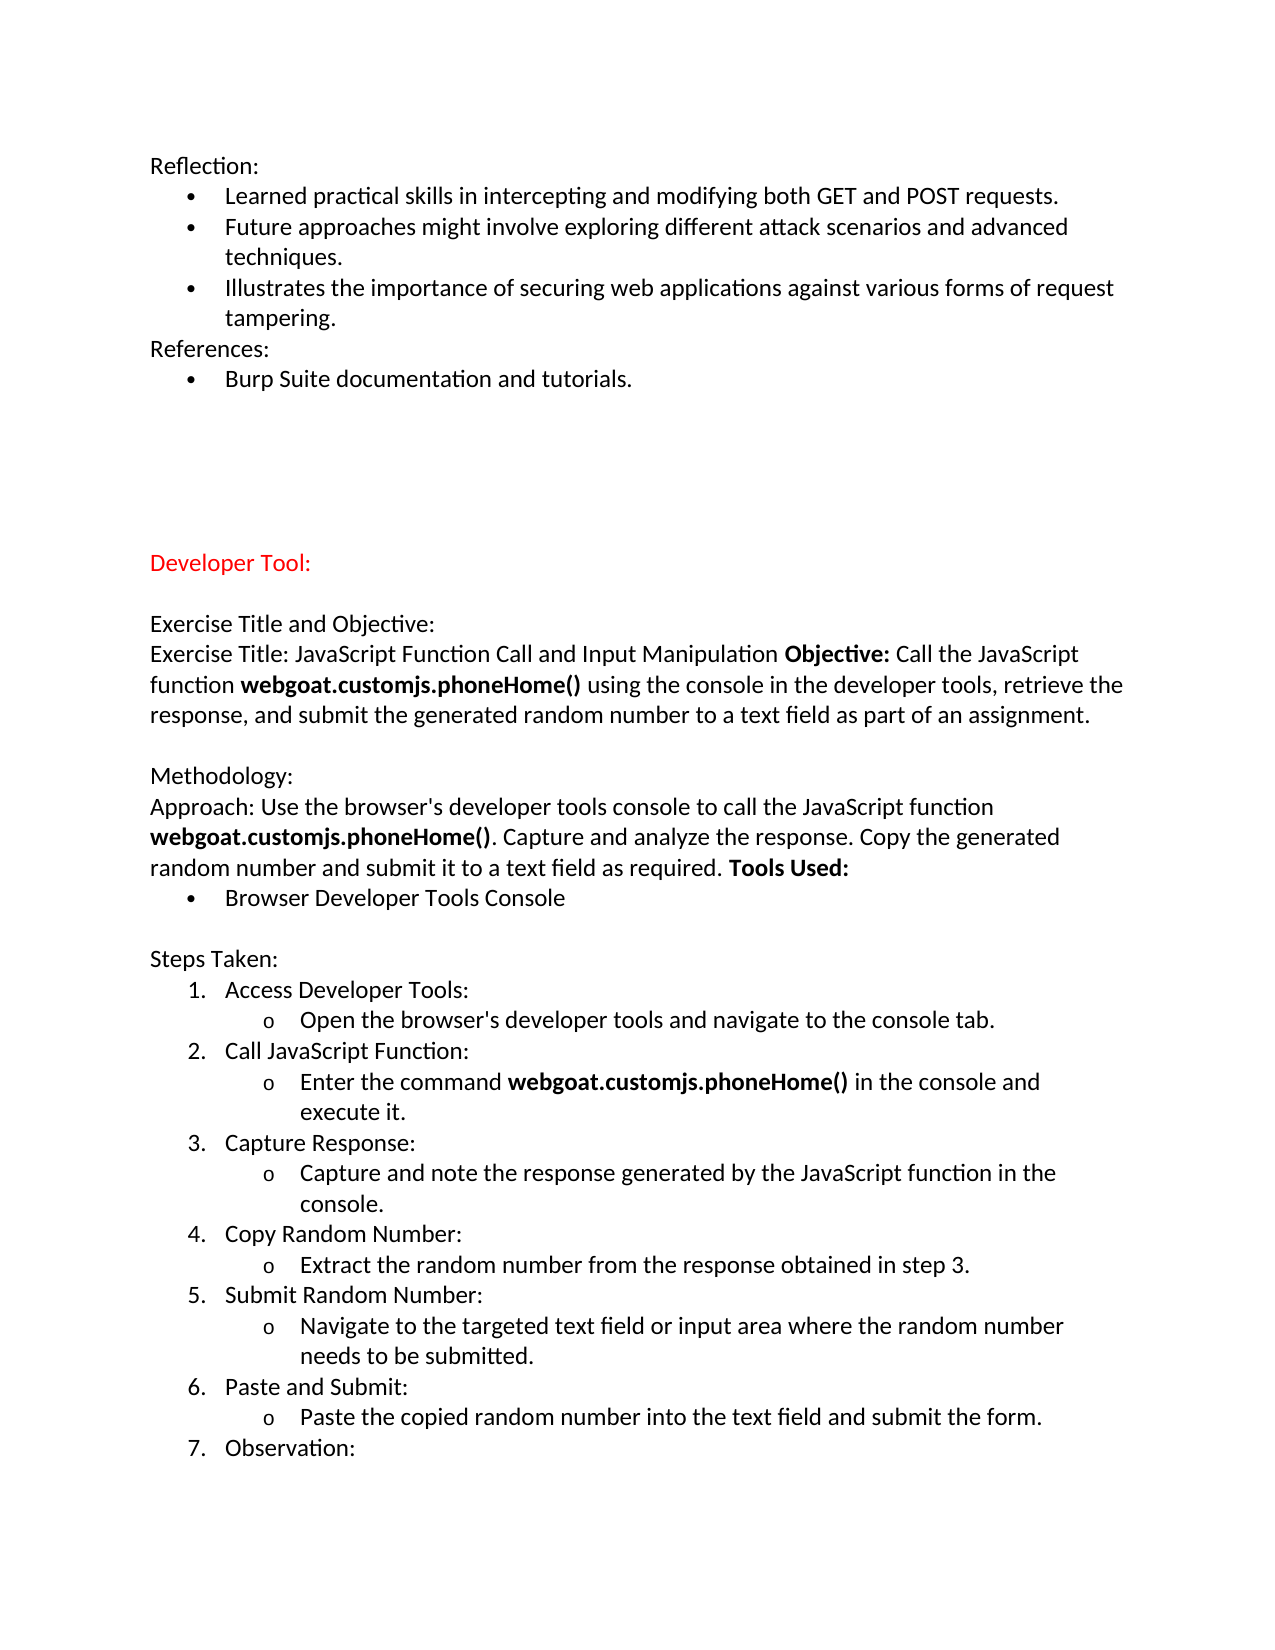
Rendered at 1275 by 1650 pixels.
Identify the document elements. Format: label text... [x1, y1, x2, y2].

list Submit Random Number: [187, 1279, 1125, 1310]
list Learned practical skills in intercepting and modifying both GET and POST requests. [187, 181, 1125, 211]
list Enter the command webgoat.customjs.phoneHome() in the console and execute it. [262, 1066, 1125, 1127]
list Burp Suite documentation and tutorials. [187, 364, 1125, 394]
text Steps Taken: [150, 943, 1125, 974]
list Navigate to the targeted text field or input area where the random number needs to be submitted. [262, 1310, 1125, 1371]
list Paste the copied random number into the text field and submit the form. [262, 1401, 1125, 1432]
list Browser Developer Tools Console [187, 882, 1125, 913]
text Reflection: [150, 150, 1125, 181]
list Capture and note the response generated by the JavaScript function in the console. [262, 1157, 1125, 1218]
text Exercise Title: JavaScript Function Call and Input Manipulation Objective: Call the JavaScript function webgoat.customjs.phoneHome() using the console in the developer tools, retrieve the response, and submit the generated random number to a text field as part of an assignment. [150, 638, 1125, 730]
text Approach: Use the browser's developer tools console to call the JavaScript function webgoat.customjs.phoneHome(). Capture and analyze the response. Copy the generated random number and submit it to a text field as required. Tools Used: [150, 791, 1125, 882]
list Open the browser's developer tools and navigate to the console tab. [262, 1004, 1125, 1035]
text Exercise Title and Objective: [150, 608, 1125, 638]
list Observation: [187, 1432, 1125, 1462]
list Future approaches might involve exploring different attack scenarios and advanced techniques. [187, 211, 1125, 272]
text References: [150, 333, 1125, 364]
text Methodology: [150, 760, 1125, 791]
list Paste and Submit: [187, 1371, 1125, 1401]
text Developer Tool: [150, 547, 1125, 577]
list Capture Response: [187, 1127, 1125, 1157]
list Illustrates the importance of securing web applications against various forms of request tampering. [187, 272, 1125, 333]
list Call JavaScript Function: [187, 1035, 1125, 1066]
list Extract the random number from the response obtained in step 3. [262, 1249, 1125, 1279]
list Copy Random Number: [187, 1218, 1125, 1249]
list Access Developer Tools: [187, 974, 1125, 1004]
